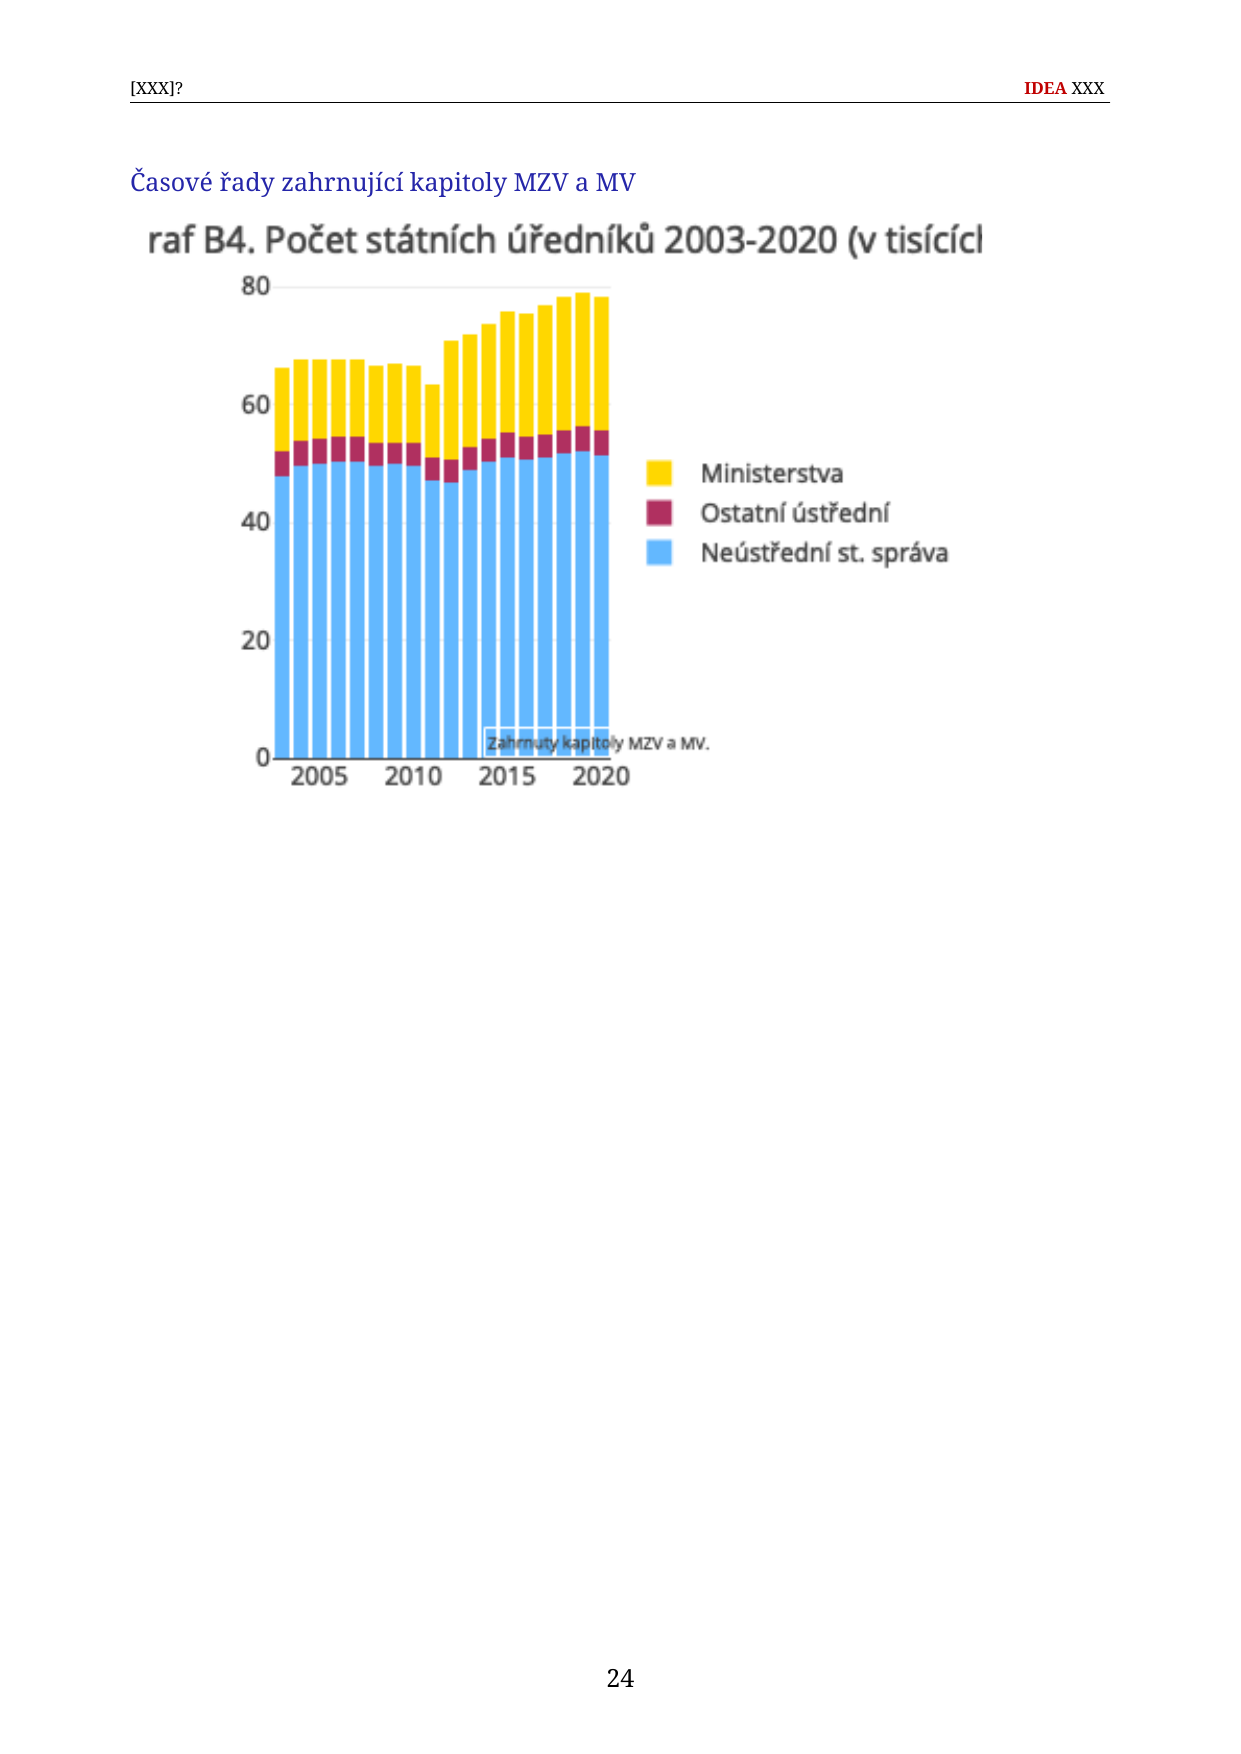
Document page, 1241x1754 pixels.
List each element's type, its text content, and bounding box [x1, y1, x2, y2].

picture [148, 217, 983, 842]
subtitle Časové řady zahrnující kapitoly MZV a MV [130, 164, 1110, 198]
